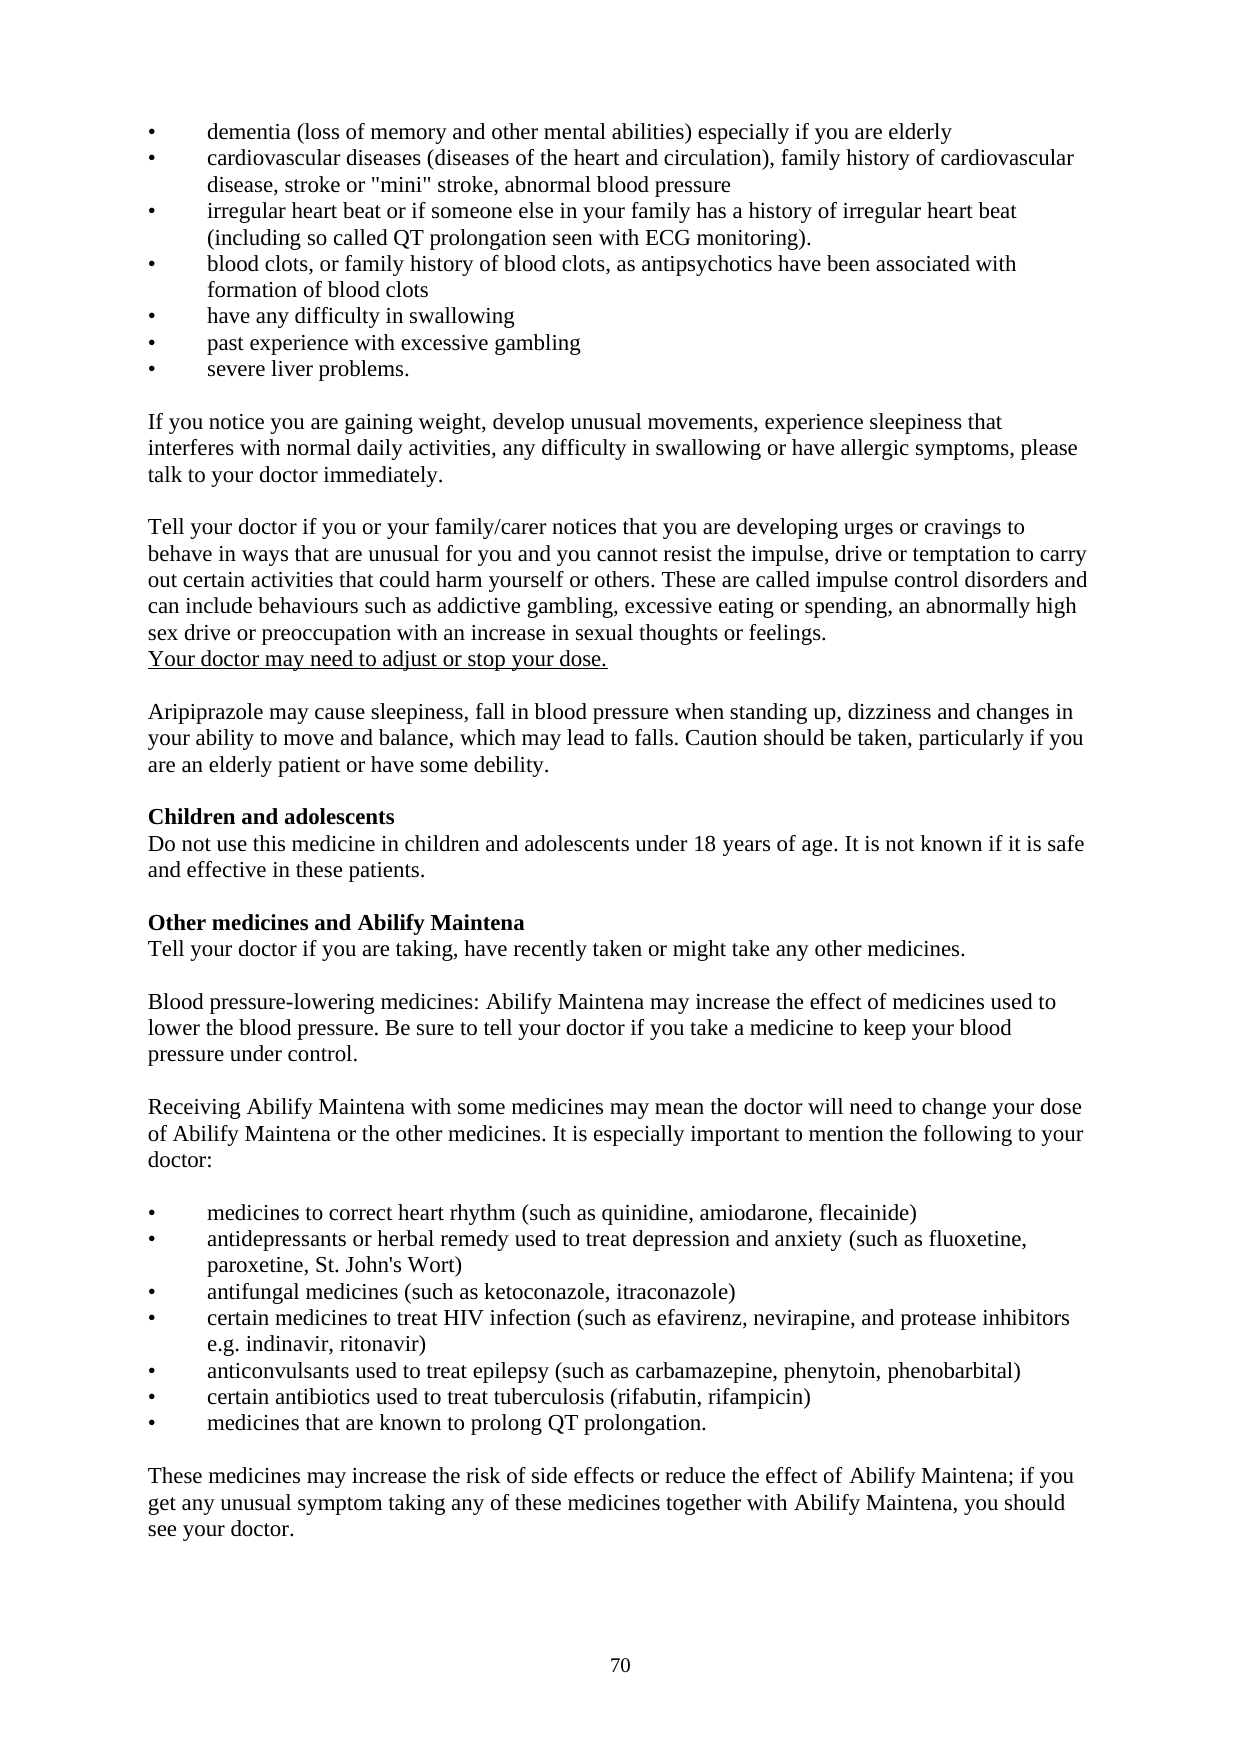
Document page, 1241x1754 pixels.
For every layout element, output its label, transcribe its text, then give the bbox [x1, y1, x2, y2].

text • medicines to correct heart rhythm (such as quinidine, amiodarone, flecainide) [148, 1199, 1092, 1225]
text Do not use this medicine in children and adolescents under 18 years of age. It is not known if it is safe and effective in these patients. [148, 830, 1092, 882]
text • certain antibiotics used to treat tuberculosis (rifabutin, rifampicin) [148, 1383, 1092, 1409]
text Blood pressure-lowering medicines: Abilify Maintena may increase the effect of medicines used to lower the blood pressure. Be sure to tell your doctor if you take a medicine to keep your blood pressure under control. [148, 988, 1092, 1067]
text Tell your doctor if you or your family/carer notices that you are developing urges or cravings to behave in ways that are unusual for you and you cannot resist the impulse, drive or temptation to carry out certain activities that could harm yourself or others. These are called impulse control disorders and can include behaviours such as addictive gambling, excessive eating or spending, an abnormally high sex drive or preoccupation with an increase in sexual thoughts or feelings. [148, 513, 1092, 645]
text These medicines may increase the risk of side effects or reduce the effect of Abilify Maintena; if you get any unusual symptom taking any of these medicines together with Abilify Maintena, you should see your doctor. [148, 1462, 1092, 1541]
text • have any difficulty in swallowing [148, 303, 1092, 329]
text • cardiovascular diseases (diseases of the heart and circulation), family history of cardiovascular disease, stroke or "mini" stroke, abnormal blood pressure [148, 144, 1092, 197]
text Receiving Abilify Maintena with some medicines may mean the doctor will need to change your dose of Abilify Maintena or the other medicines. It is especially important to mention the following to your doctor: [148, 1093, 1092, 1172]
text Children and adolescents [148, 803, 1092, 830]
text If you notice you are gaining weight, develop unusual movements, experience sleepiness that interferes with normal daily activities, any difficulty in swallowing or have allergic symptoms, please talk to your doctor immediately. [148, 408, 1092, 487]
text • blood clots, or family history of blood clots, as antipsychotics have been associated with formation of blood clots [148, 250, 1092, 303]
text • antifungal medicines (such as ketoconazole, itraconazole) [148, 1278, 1092, 1304]
text • irregular heart beat or if someone else in your family has a history of irregular heart beat (including so called QT prolongation seen with ECG monitoring). [148, 197, 1092, 250]
text Aripiprazole may cause sleepiness, fall in blood pressure when standing up, dizziness and changes in your ability to move and balance, which may lead to falls. Caution should be taken, particularly if you are an elderly patient or have some debility. [148, 698, 1092, 777]
text • anticonvulsants used to treat epilepsy (such as carbamazepine, phenytoin, phenobarbital) [148, 1357, 1092, 1383]
text • antidepressants or herbal remedy used to treat depression and anxiety (such as fluoxetine, paroxetine, St. John's Wort) [148, 1225, 1092, 1278]
text • medicines that are known to prolong QT prolongation. [148, 1409, 1092, 1436]
text Tell your doctor if you are taking, have recently taken or might take any other medicines. [148, 935, 1092, 961]
text Your doctor may need to adjust or stop your dose. [148, 645, 1092, 672]
text • severe liver problems. [148, 355, 1092, 382]
text • past experience with excessive gambling [148, 329, 1092, 355]
text • certain medicines to treat HIV infection (such as efavirenz, nevirapine, and protease inhibitors e.g. indinavir, ritonavir) [148, 1304, 1092, 1357]
text • dementia (loss of memory and other mental abilities) especially if you are elderly [148, 118, 1092, 144]
text Other medicines and Abilify Maintena [148, 909, 1092, 935]
